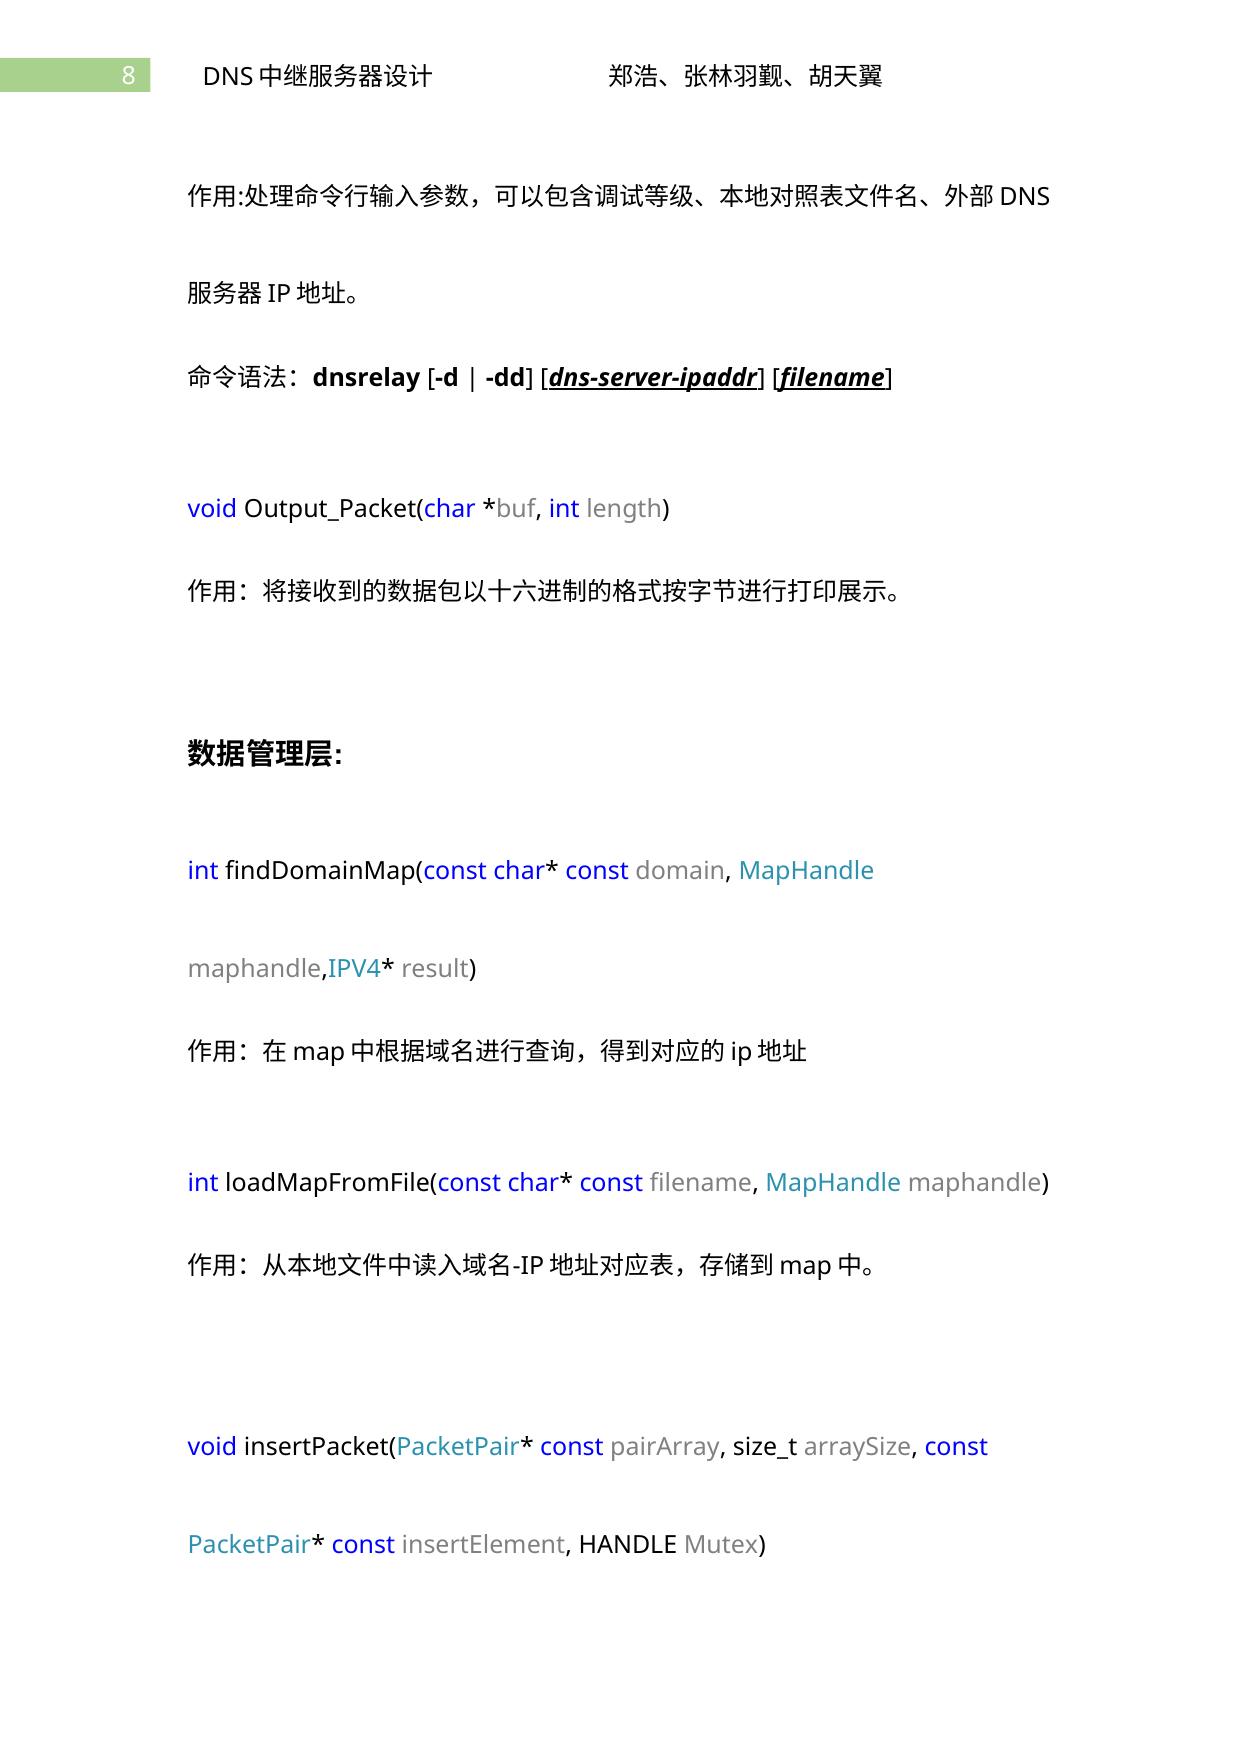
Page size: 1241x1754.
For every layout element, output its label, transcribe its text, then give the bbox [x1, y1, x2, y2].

text 命令语法：dnsrelay [-d | -dd] [dns-server-ipaddr] [filename] [187, 343, 1053, 408]
text 作用：将接收到的数据包以十六进制的格式按字节进行打印展示。 [187, 557, 1053, 622]
text int loadMapFromFile(const char* const filename, MapHandle maphandle) [187, 1149, 1053, 1214]
text 作用：在map中根据域名进行查询，得到对应的ip地址 [187, 1017, 1053, 1082]
text int findDomainMap(const char* const domain, MapHandle maphandle,IPV4* result) [187, 837, 1053, 1000]
text void Output_Packet(char *buf, int length) [187, 475, 1053, 540]
text 作用：从本地文件中读入域名-IP地址对应表，存储到map中。 [187, 1231, 1053, 1296]
subtitle 数据管理层: [187, 719, 1053, 784]
text void insertPacket(PacketPair* const pairArray, size_t arraySize, const PacketPair* const insertElement, HANDLE Mutex) [187, 1413, 1053, 1576]
text 作用:处理命令行输入参数，可以包含调试等级、本地对照表文件名、外部DNS服务器IP地址。 [187, 162, 1053, 324]
